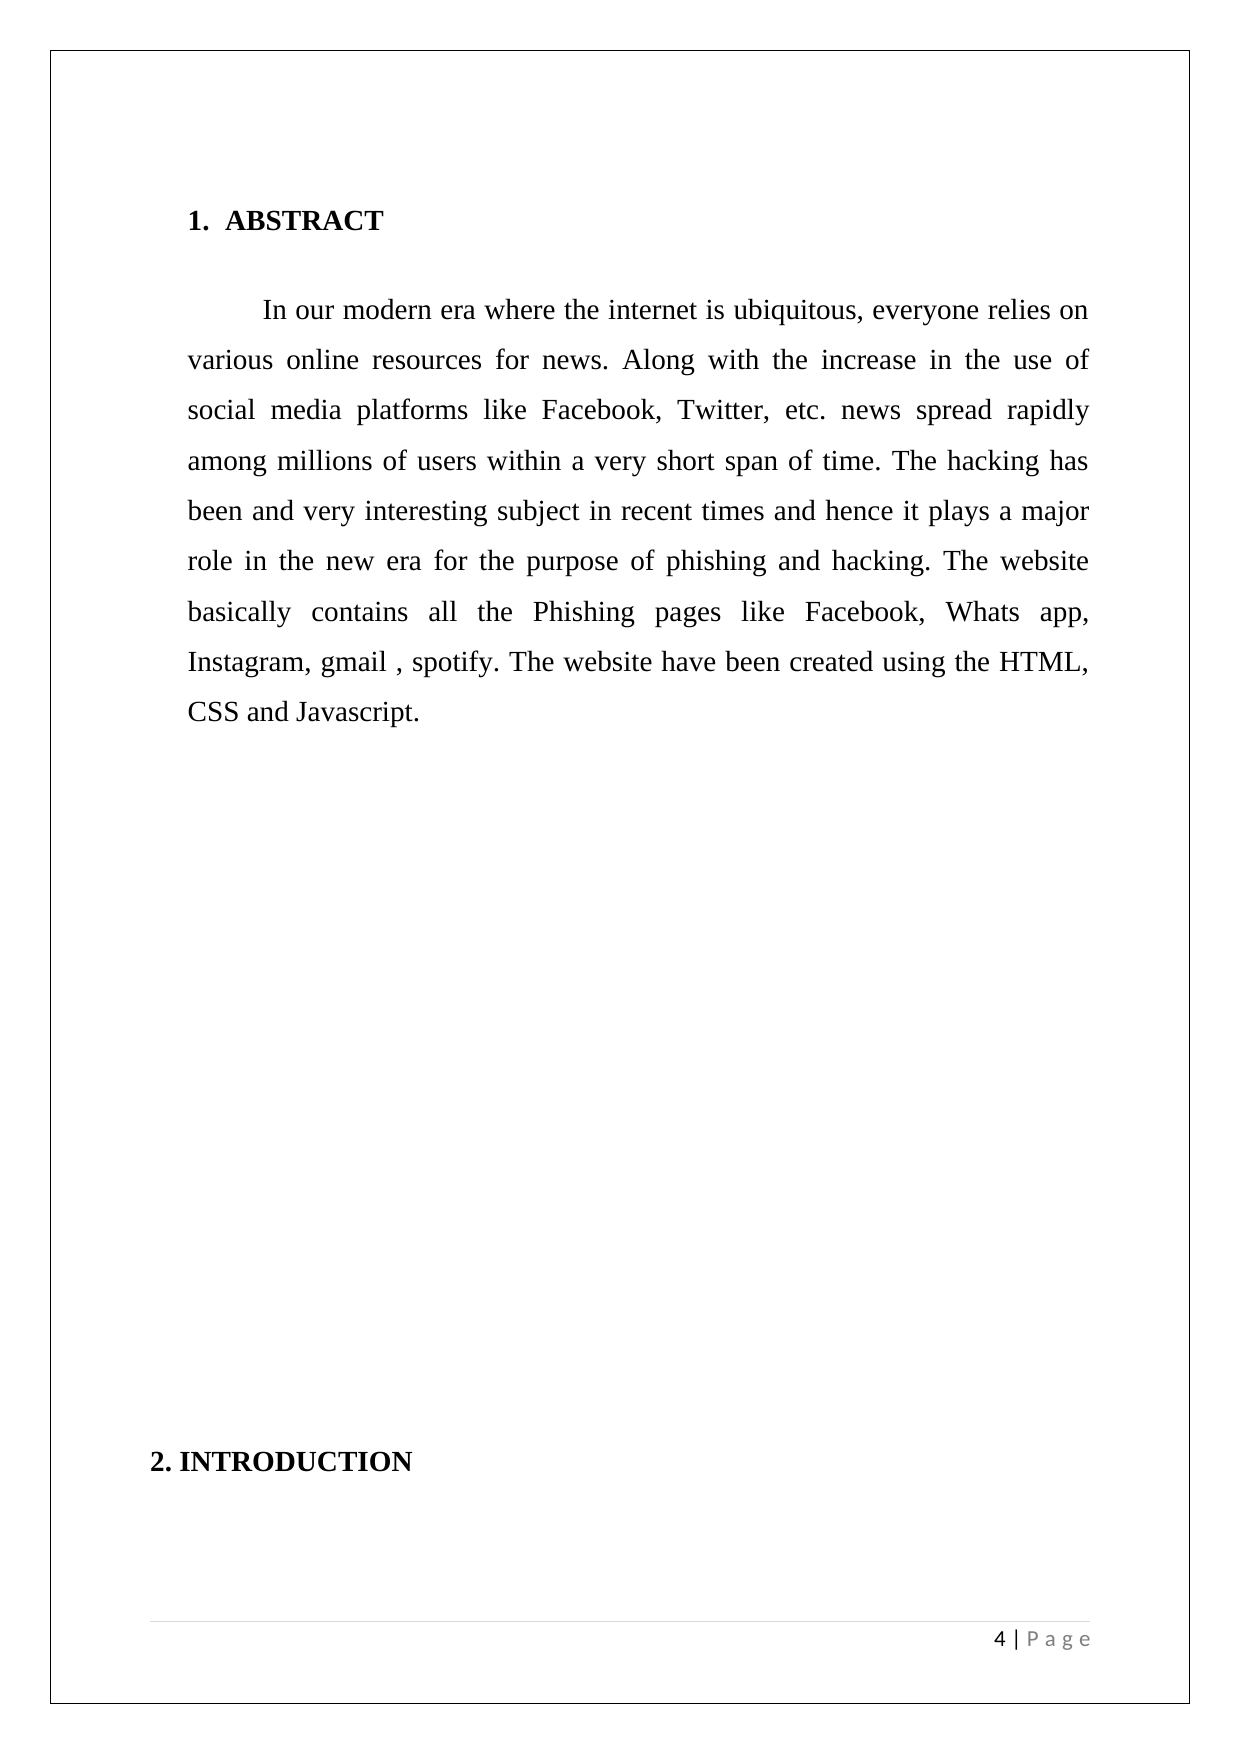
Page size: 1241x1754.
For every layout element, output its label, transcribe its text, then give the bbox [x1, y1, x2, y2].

list ABSTRACT [187, 203, 1090, 236]
text 2. INTRODUCTION [150, 1444, 1090, 1478]
text In our modern era where the internet is ubiquitous, everyone relies on various online resources for news. Along with the increase in the use of social media platforms like Facebook, Twitter, etc. news spread rapidly among millions of users within a very short span of time. The hacking has been and very interesting subject in recent times and hence it plays a major role in the new era for the purpose of phishing and hacking. The website basically contains all the Phishing pages like Facebook, Whats app, Instagram, gmail , spotify. The website have been created using the HTML, CSS and Javascript. [187, 292, 1090, 728]
